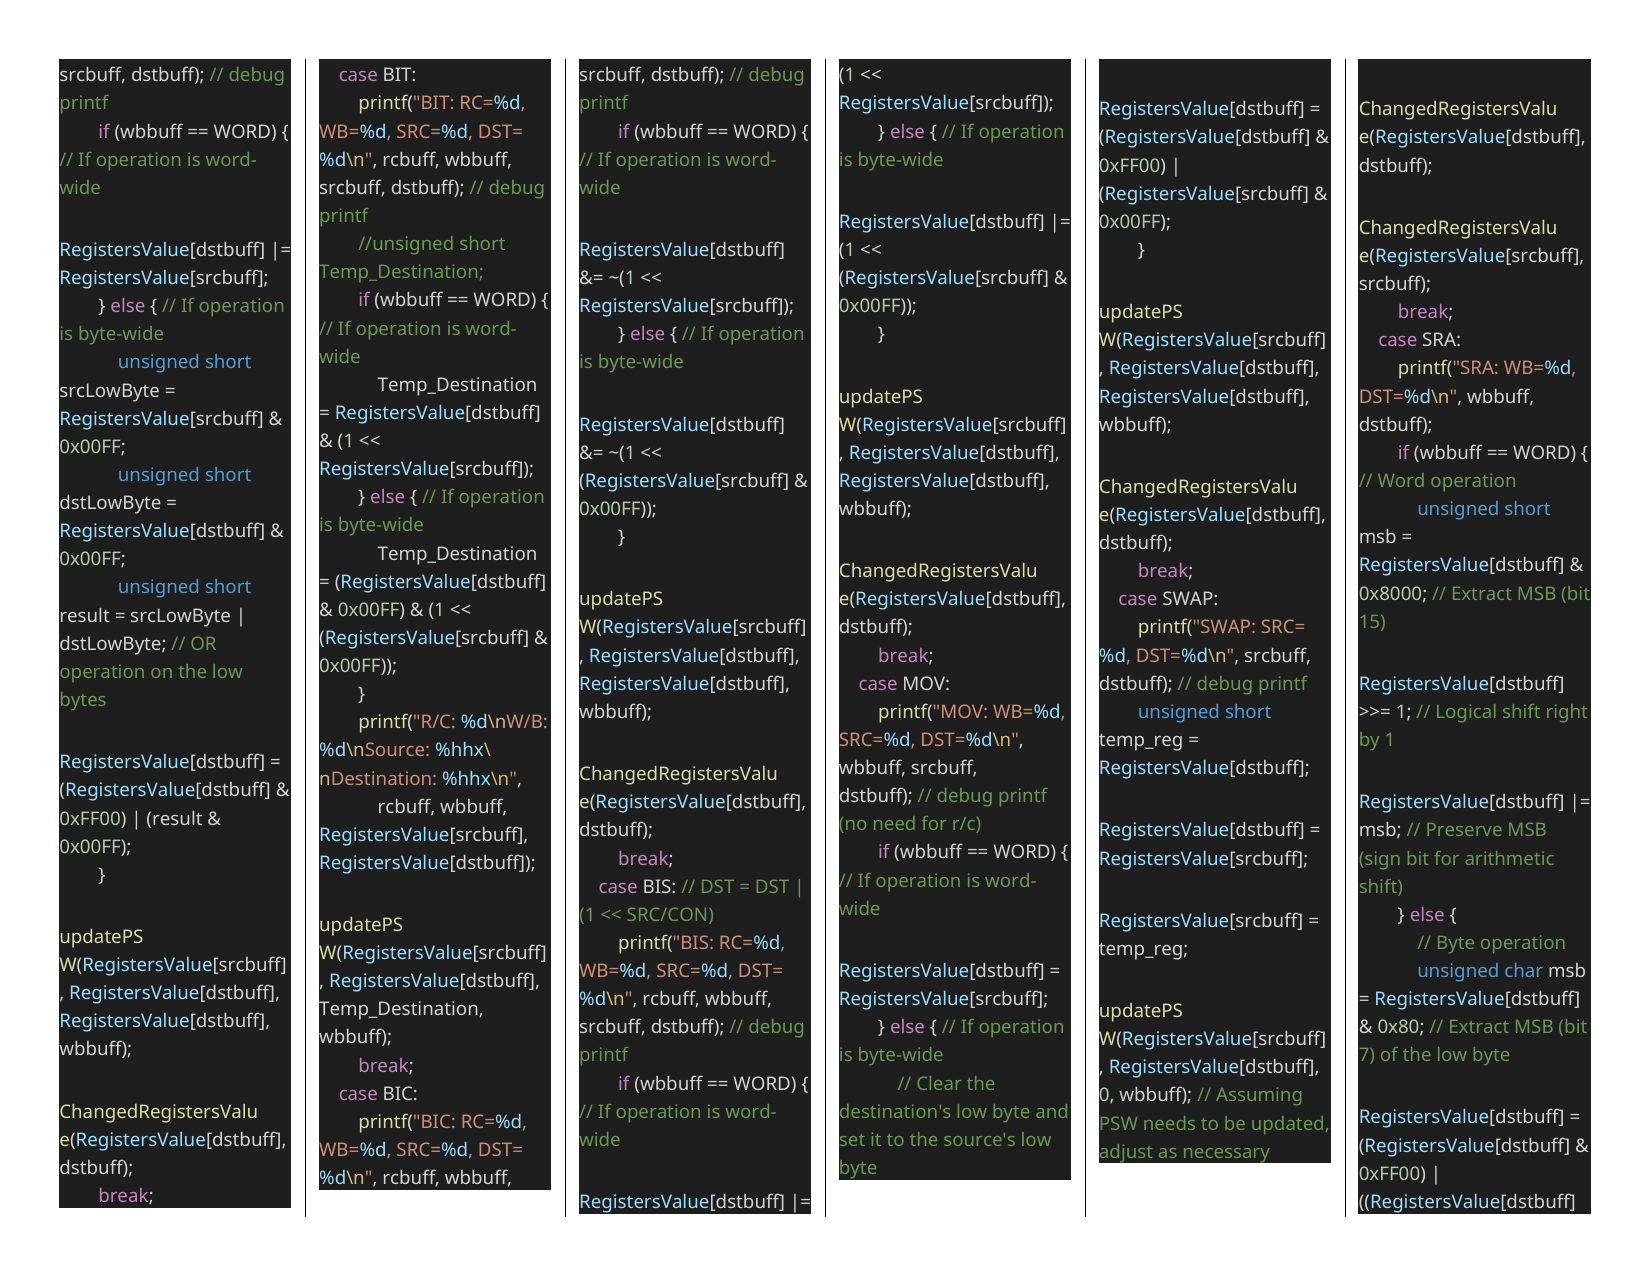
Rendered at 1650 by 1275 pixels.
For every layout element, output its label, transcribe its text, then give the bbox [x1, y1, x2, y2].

text printf("MOV: WB=%d, SRC=%d, DST=%d\n", wbbuff, srcbuff, dstbuff); // debug printf (no need for r/c) [839, 696, 1071, 836]
text break; [579, 842, 811, 870]
text RegistersValue[dstbuff] &= ~(1 << (RegistersValue[srcbuff] & 0x00FF)); [579, 374, 811, 521]
text } else { [1358, 898, 1591, 927]
text } else { // If operation is byte-wide [839, 115, 1071, 172]
text updatePSW(RegistersValue[srcbuff], RegistersValue[dstbuff], RegistersValue[dstbuff], wbbuff); [839, 346, 1071, 521]
text printf("BIC: RC=%d, WB=%d, SRC=%d, DST=%d\n", rcbuff, wbbuff, srcbuff, dstbuff); // debug printf [319, 1106, 551, 1190]
text case SRA: [1358, 324, 1591, 352]
text RegistersValue[dstbuff] |= RegistersValue[srcbuff]; [59, 200, 291, 290]
text if (wbbuff == WORD) { // If operation is word-wide [579, 1067, 811, 1152]
text printf("SRA: WB=%d, DST=%d\n", wbbuff, dstbuff); [1358, 352, 1591, 437]
text RegistersValue[dstbuff] |= (1 << RegistersValue[srcbuff]); [839, 59, 1071, 115]
text updatePSW(RegistersValue[srcbuff], RegistersValue[dstbuff], RegistersValue[dstbuff], wbbuff); [59, 887, 291, 1061]
text } [839, 318, 1071, 346]
text break; [319, 1049, 551, 1077]
text if (wbbuff == WORD) { // If operation is word-wide [579, 115, 811, 200]
text } [579, 521, 811, 549]
text ChangedRegistersValue(RegistersValue[srcbuff], srcbuff); [1358, 177, 1591, 296]
text printf("BIC: RC=%d, WB=%d, SRC=%d, DST=%d\n", rcbuff, wbbuff, srcbuff, dstbuff); // debug printf [579, 59, 811, 115]
text case SWAP: [1099, 583, 1331, 611]
text printf("OR: RC=%d, WB=%d, SRC=%d, DST=%d\n", rcbuff, wbbuff, srcbuff, dstbuff); // debug printf [59, 59, 291, 115]
text ChangedRegistersValue(RegistersValue[dstbuff], dstbuff); [59, 1061, 291, 1180]
text updatePSW(RegistersValue[srcbuff], RegistersValue[dstbuff], RegistersValue[dstbuff], wbbuff); [1099, 262, 1331, 437]
text } else { // If operation is byte-wide [579, 318, 811, 374]
text printf("BIT: RC=%d, WB=%d, SRC=%d, DST=%d\n", rcbuff, wbbuff, srcbuff, dstbuff); // debug printf [319, 87, 551, 228]
text unsigned short msb = RegistersValue[dstbuff] & 0x8000; // Extract MSB (bit 15) [1358, 493, 1591, 633]
text case BIS: // DST = DST | (1 << SRC/CON) [579, 870, 811, 927]
text case BIT: [319, 59, 551, 87]
text RegistersValue[dstbuff] = RegistersValue[srcbuff]; [839, 921, 1071, 1011]
text rcbuff, wbbuff, RegistersValue[srcbuff], RegistersValue[dstbuff]); [319, 790, 551, 875]
text } else { // If operation is byte-wide [59, 290, 291, 346]
text //unsigned short Temp_Destination; [319, 228, 551, 284]
text break; [839, 639, 1071, 667]
text unsigned short dstLowByte = RegistersValue[dstbuff] & 0x00FF; [59, 459, 291, 571]
text } else { // If operation is byte-wide [839, 1011, 1071, 1067]
text case BIC: [319, 1077, 551, 1106]
text unsigned short srcLowByte = RegistersValue[srcbuff] & 0x00FF; [59, 346, 291, 459]
text ChangedRegistersValue(RegistersValue[dstbuff], dstbuff); [1099, 437, 1331, 555]
text updatePSW(RegistersValue[srcbuff], RegistersValue[dstbuff], Temp_Destination, wbbuff); [319, 875, 551, 1049]
text RegistersValue[dstbuff] >>= 1; // Logical shift right by 1 [1358, 633, 1591, 752]
text } [319, 678, 551, 706]
text printf("R/C: %d\nW/B: %d\nSource: %hhx\nDestination: %hhx\n", [319, 706, 551, 790]
text printf("SWAP: SRC=%d, DST=%d\n", srcbuff, dstbuff); // debug printf [1099, 611, 1331, 696]
text RegistersValue[dstbuff] |= (1 << (RegistersValue[srcbuff] & 0x00FF)); [839, 172, 1071, 318]
text RegistersValue[dstbuff] &= ~(1 << RegistersValue[srcbuff]); [579, 200, 811, 318]
text unsigned short result = srcLowByte | dstLowByte; // OR operation on the low bytes [59, 571, 291, 712]
text RegistersValue[dstbuff] = (RegistersValue[dstbuff] & 0xFF00) | (RegistersValue[srcbuff] & 0x00FF); [1099, 59, 1331, 234]
text if (wbbuff == WORD) { // Word operation [1358, 437, 1591, 493]
text updatePSW(RegistersValue[srcbuff], RegistersValue[dstbuff], 0, wbbuff); // Assuming PSW needs to be updated, adjust as necessary [1099, 961, 1331, 1163]
text ChangedRegistersValue(RegistersValue[dstbuff], dstbuff); [579, 724, 811, 842]
text RegistersValue[dstbuff] = (RegistersValue[dstbuff] & 0xFF00) | (result & 0x00FF); [59, 712, 291, 858]
text if (wbbuff == WORD) { // If operation is word-wide [319, 284, 551, 368]
text unsigned short temp_reg = RegistersValue[dstbuff]; [1099, 696, 1331, 780]
text } [59, 858, 291, 887]
text ChangedRegistersValue(RegistersValue[dstbuff], dstbuff); [1358, 59, 1591, 177]
text Temp_Destination = (RegistersValue[dstbuff] & 0x00FF) & (1 << (RegistersValue[srcbuff] & 0x00FF)); [319, 537, 551, 678]
text // Byte operation [1358, 927, 1591, 955]
text break; [1358, 296, 1591, 324]
text ChangedRegistersValue(RegistersValue[dstbuff], dstbuff); [839, 521, 1071, 639]
text // Clear the destination's low byte and set it to the source's low byte [839, 1067, 1071, 1180]
text if (wbbuff == WORD) { // If operation is word-wide [839, 836, 1071, 921]
text break; [59, 1180, 291, 1208]
text updatePSW(RegistersValue[srcbuff], RegistersValue[dstbuff], RegistersValue[dstbuff], wbbuff); [579, 549, 811, 724]
text printf("BIS: RC=%d, WB=%d, SRC=%d, DST=%d\n", rcbuff, wbbuff, srcbuff, dstbuff); // debug printf [579, 927, 811, 1067]
text unsigned char msb = RegistersValue[dstbuff] & 0x80; // Extract MSB (bit 7) of the low byte [1358, 955, 1591, 1067]
text RegistersValue[dstbuff] |= (1 << RegistersValue[srcbuff]); [579, 1152, 811, 1214]
text break; [1099, 555, 1331, 583]
text case MOV: [839, 667, 1071, 696]
text RegistersValue[srcbuff] = temp_reg; [1099, 870, 1331, 961]
text RegistersValue[dstbuff] |= msb; // Preserve MSB (sign bit for arithmetic shift) [1358, 752, 1591, 898]
text } [1099, 234, 1331, 262]
text if (wbbuff == WORD) { // If operation is word-wide [59, 115, 291, 200]
text } else { // If operation is byte-wide [319, 481, 551, 537]
text Temp_Destination = RegistersValue[dstbuff] & (1 << RegistersValue[srcbuff]); [319, 368, 551, 481]
text RegistersValue[dstbuff] = RegistersValue[srcbuff]; [1099, 780, 1331, 870]
